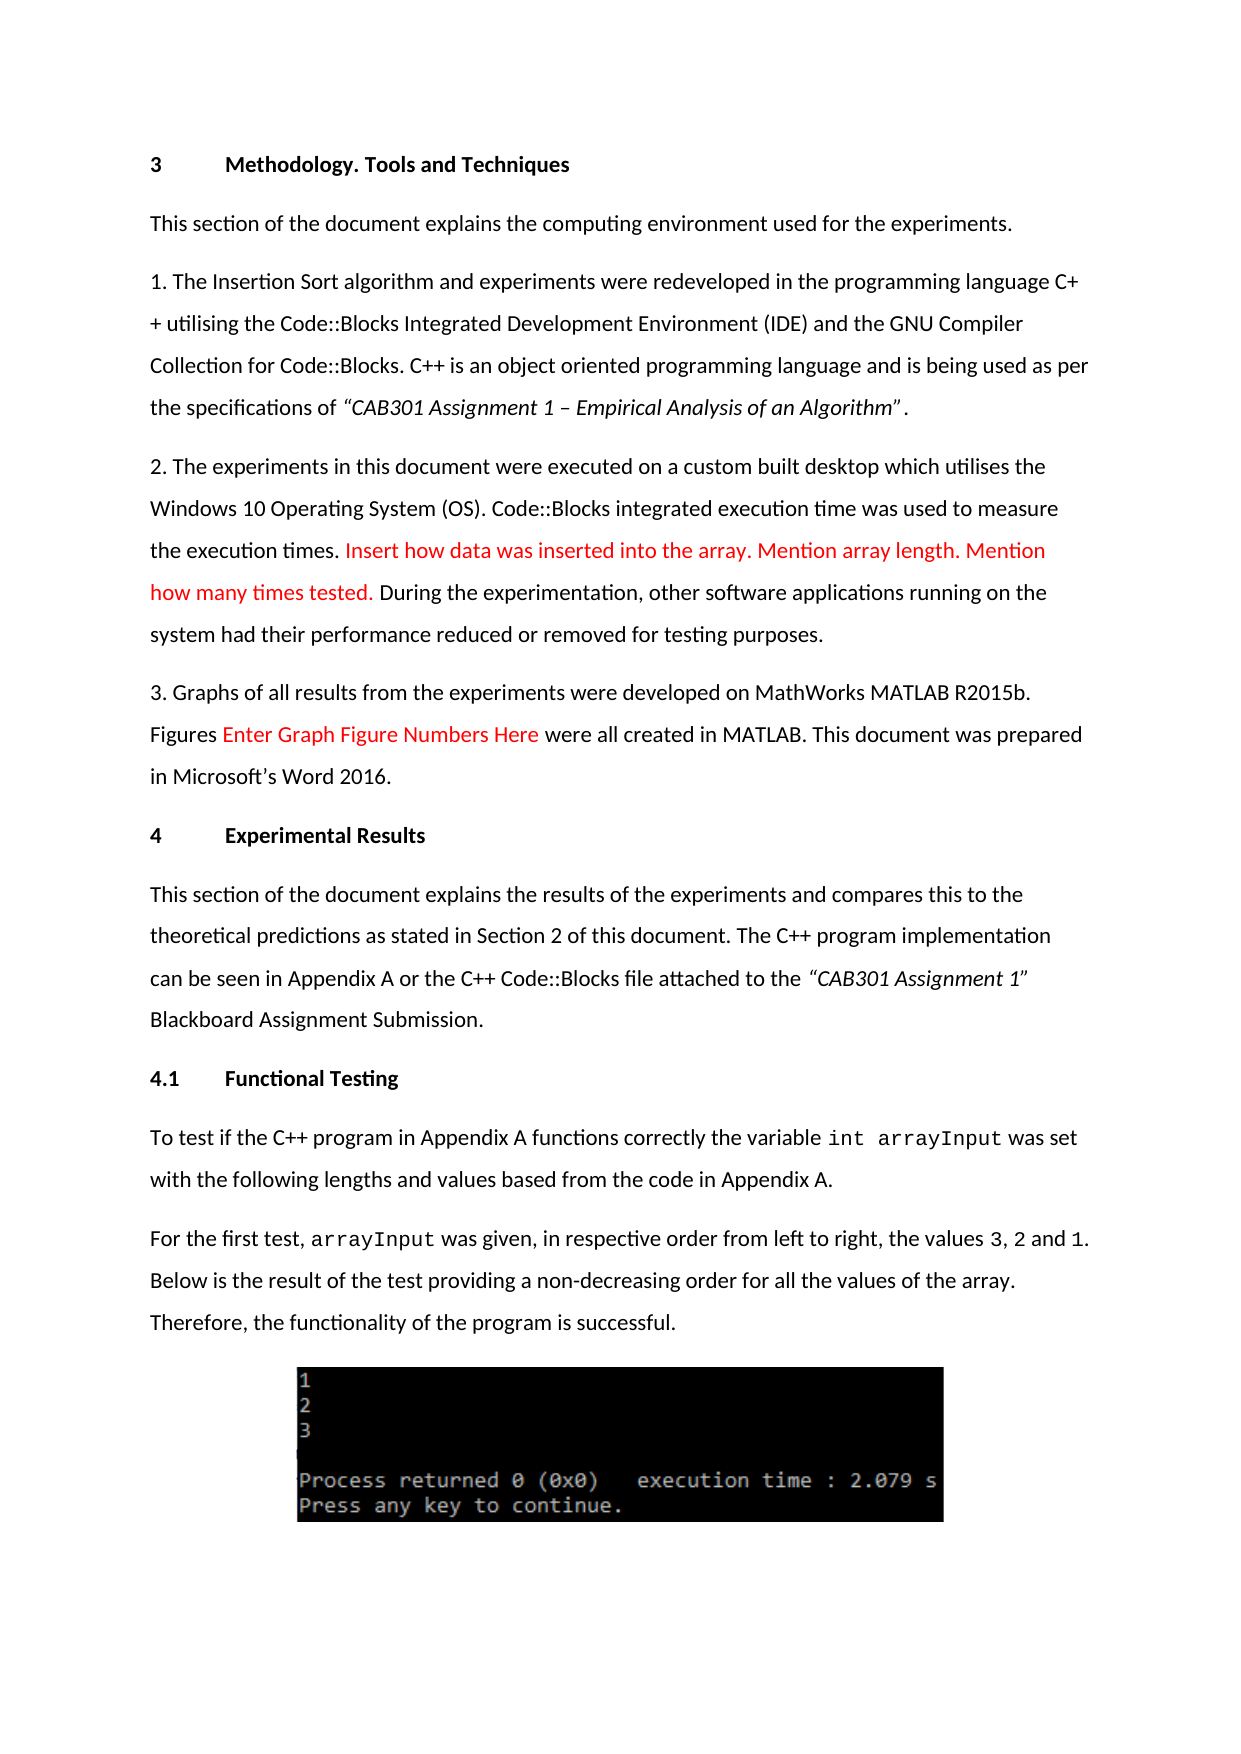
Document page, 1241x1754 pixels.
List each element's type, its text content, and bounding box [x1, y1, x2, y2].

text 3. Graphs of all results from the experiments were developed on MathWorks MATLAB R2015b. Figures Enter Graph Figure Numbers Here were all created in MATLAB. This document was prepared in Microsoft’s Word 2016. [150, 678, 1090, 790]
text To test if the C++ program in Appendix A functions correctly the variable int arrayInput was set with the following lengths and values based from the code in Appendix A. [150, 1123, 1090, 1193]
text For the first test, arrayInput was given, in respective order from left to right, the values 3, 2 and 1. Below is the result of the test providing a non-decreasing order for all the values of the array. Therefore, the functionality of the program is successful. [150, 1224, 1090, 1337]
text 1. The Insertion Sort algorithm and experiments were redeveloped in the programming language C++ utilising the Code::Blocks Integrated Development Environment (IDE) and the GNU Compiler Collection for Code::Blocks. C++ is an object oriented programming language and is being used as per the specifications of “CAB301 Assignment 1 – Empirical Analysis of an Algorithm”. [150, 267, 1090, 421]
text This section of the document explains the computing environment used for the experiments. [150, 209, 1090, 237]
picture [296, 1367, 944, 1522]
text 4.1 Functional Testing [150, 1064, 1090, 1092]
text 2. The experiments in this document were executed on a custom built desktop which utilises the Windows 10 Operating System (OS). Code::Blocks integrated execution time was used to measure the execution times. Insert how data was inserted into the array. Mention array length. Mention how many times tested. During the experimentation, other software applications running on the system had their performance reduced or removed for testing purposes. [150, 452, 1090, 648]
text 3 Methodology. Tools and Techniques [150, 150, 1090, 178]
text 4 Experimental Results [150, 821, 1090, 849]
text This section of the document explains the results of the experiments and compares this to the theoretical predictions as stated in Section 2 of this document. The C++ program implementation can be seen in Appendix A or the C++ Code::Blocks file attached to the “CAB301 Assignment 1” Blackboard Assignment Submission. [150, 880, 1090, 1034]
